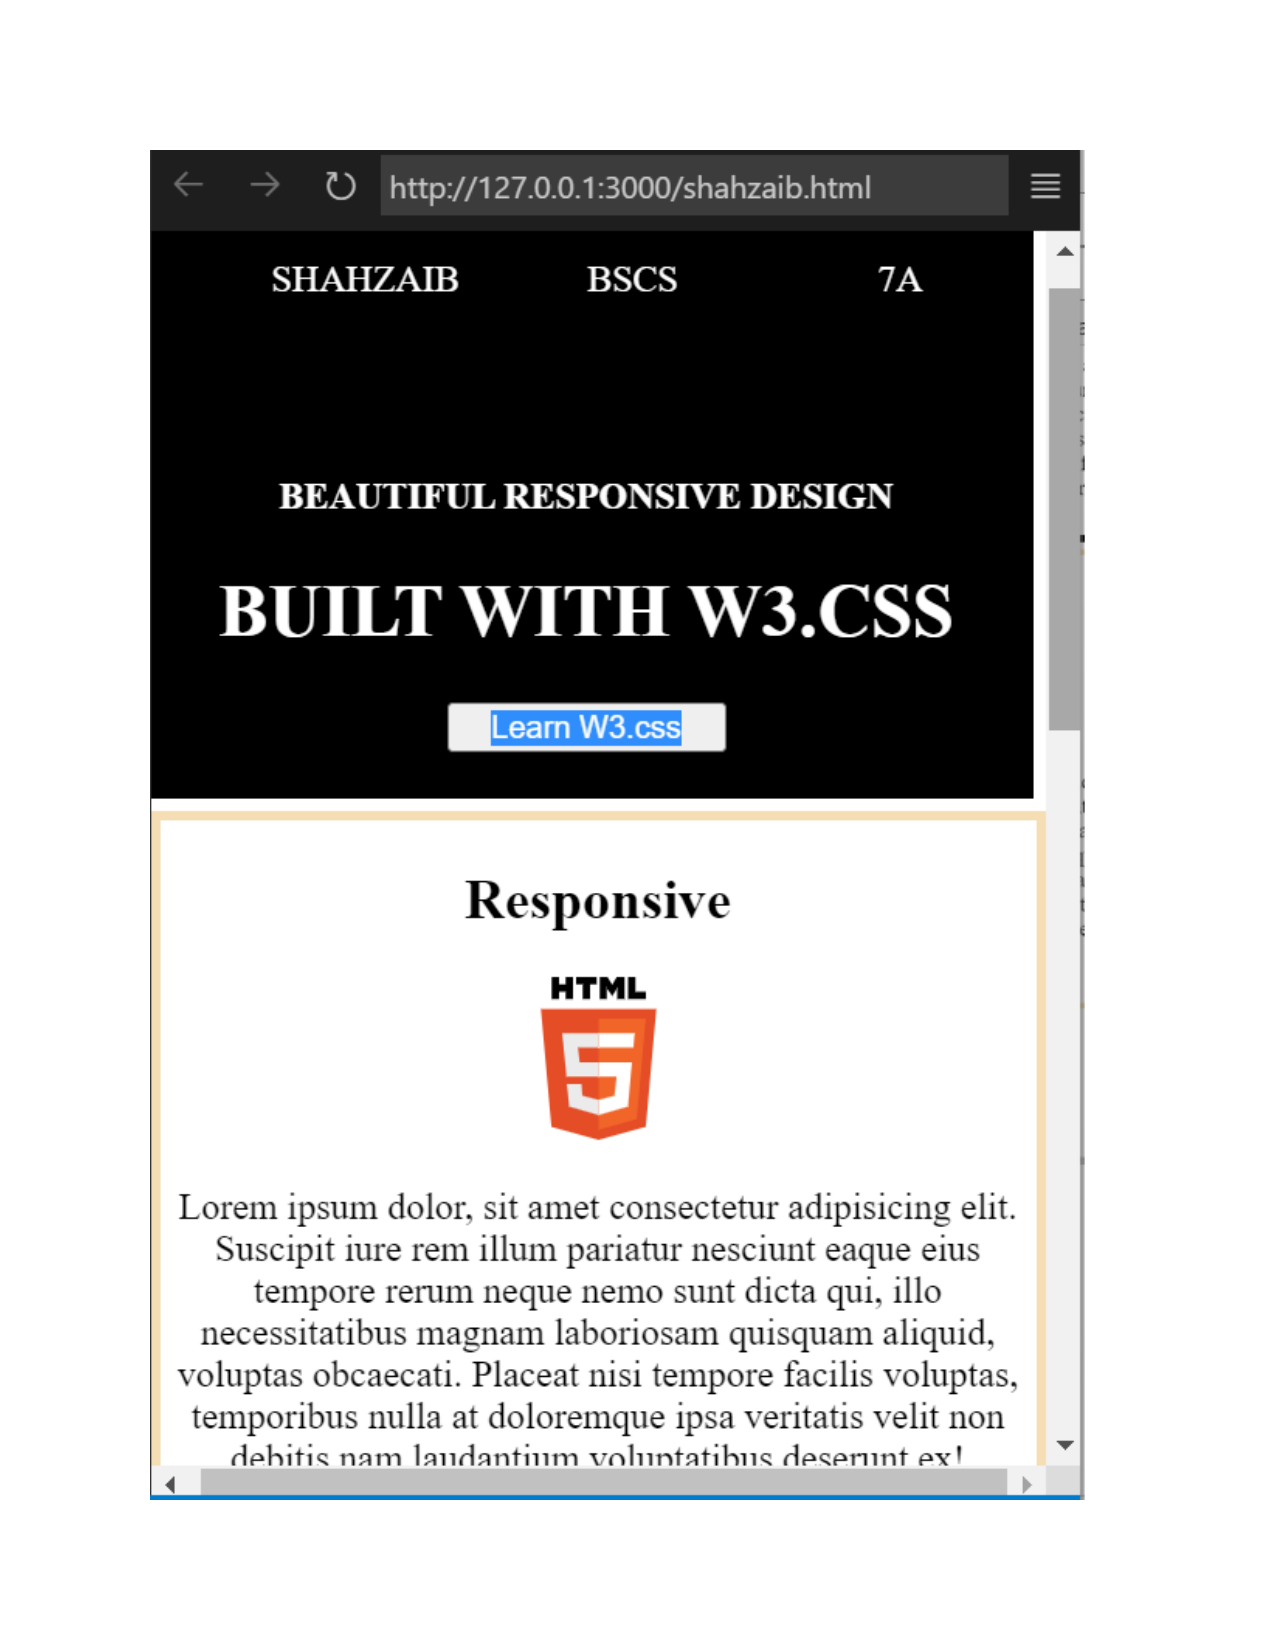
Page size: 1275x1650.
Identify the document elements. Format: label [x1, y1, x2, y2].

picture [150, 150, 1085, 1500]
